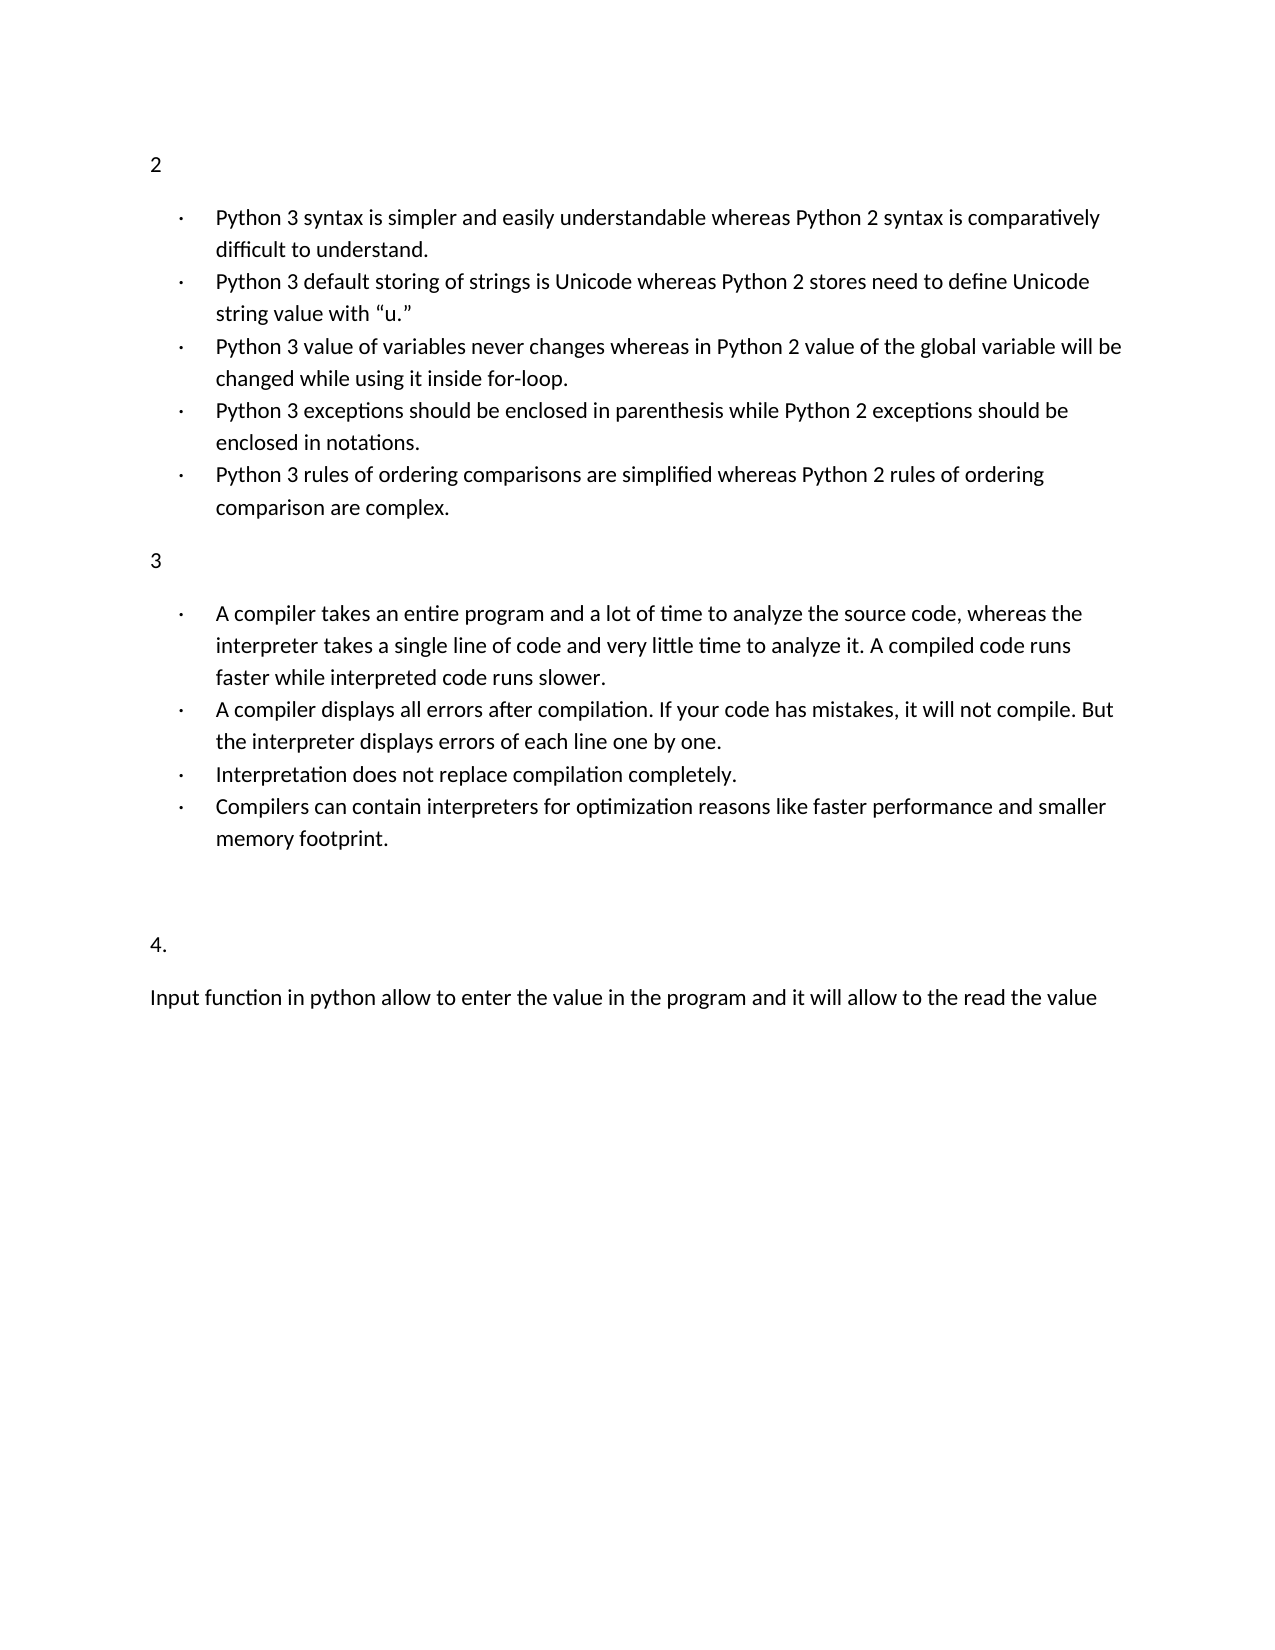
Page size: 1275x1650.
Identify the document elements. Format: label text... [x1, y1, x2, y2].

text 2 [150, 150, 1125, 178]
text Input function in python allow to enter the value in the program and it will allow to the read the value [150, 983, 1125, 1011]
text 4. [150, 930, 1125, 958]
list A compiler displays all errors after compilation. If your code has mistakes, it will not compile. But the interpreter displays errors of each line one by one. [178, 695, 1125, 756]
list Python 3 default storing of strings is Unicode whereas Python 2 stores need to define Unicode string value with “u.” [178, 267, 1125, 328]
list Python 3 value of variables never changes whereas in Python 2 value of the global variable will be changed while using it inside for-loop. [178, 332, 1125, 392]
list Compilers can contain interpreters for optimization reasons like faster performance and smaller memory footprint. [178, 792, 1125, 852]
list Interpretation does not replace compilation completely. [178, 760, 1125, 788]
list A compiler takes an entire program and a lot of time to analyze the source code, whereas the interpreter takes a single line of code and very little time to analyze it. A compiled code runs faster while interpreted code runs slower. [178, 599, 1125, 691]
list Python 3 exceptions should be enclosed in parenthesis while Python 2 exceptions should be enclosed in notations. [178, 396, 1125, 456]
text 3 [150, 546, 1125, 574]
list Python 3 rules of ordering comparisons are simplified whereas Python 2 rules of ordering comparison are complex. [178, 461, 1125, 521]
list Python 3 syntax is simpler and easily understandable whereas Python 2 syntax is comparatively difficult to understand. [178, 203, 1125, 263]
